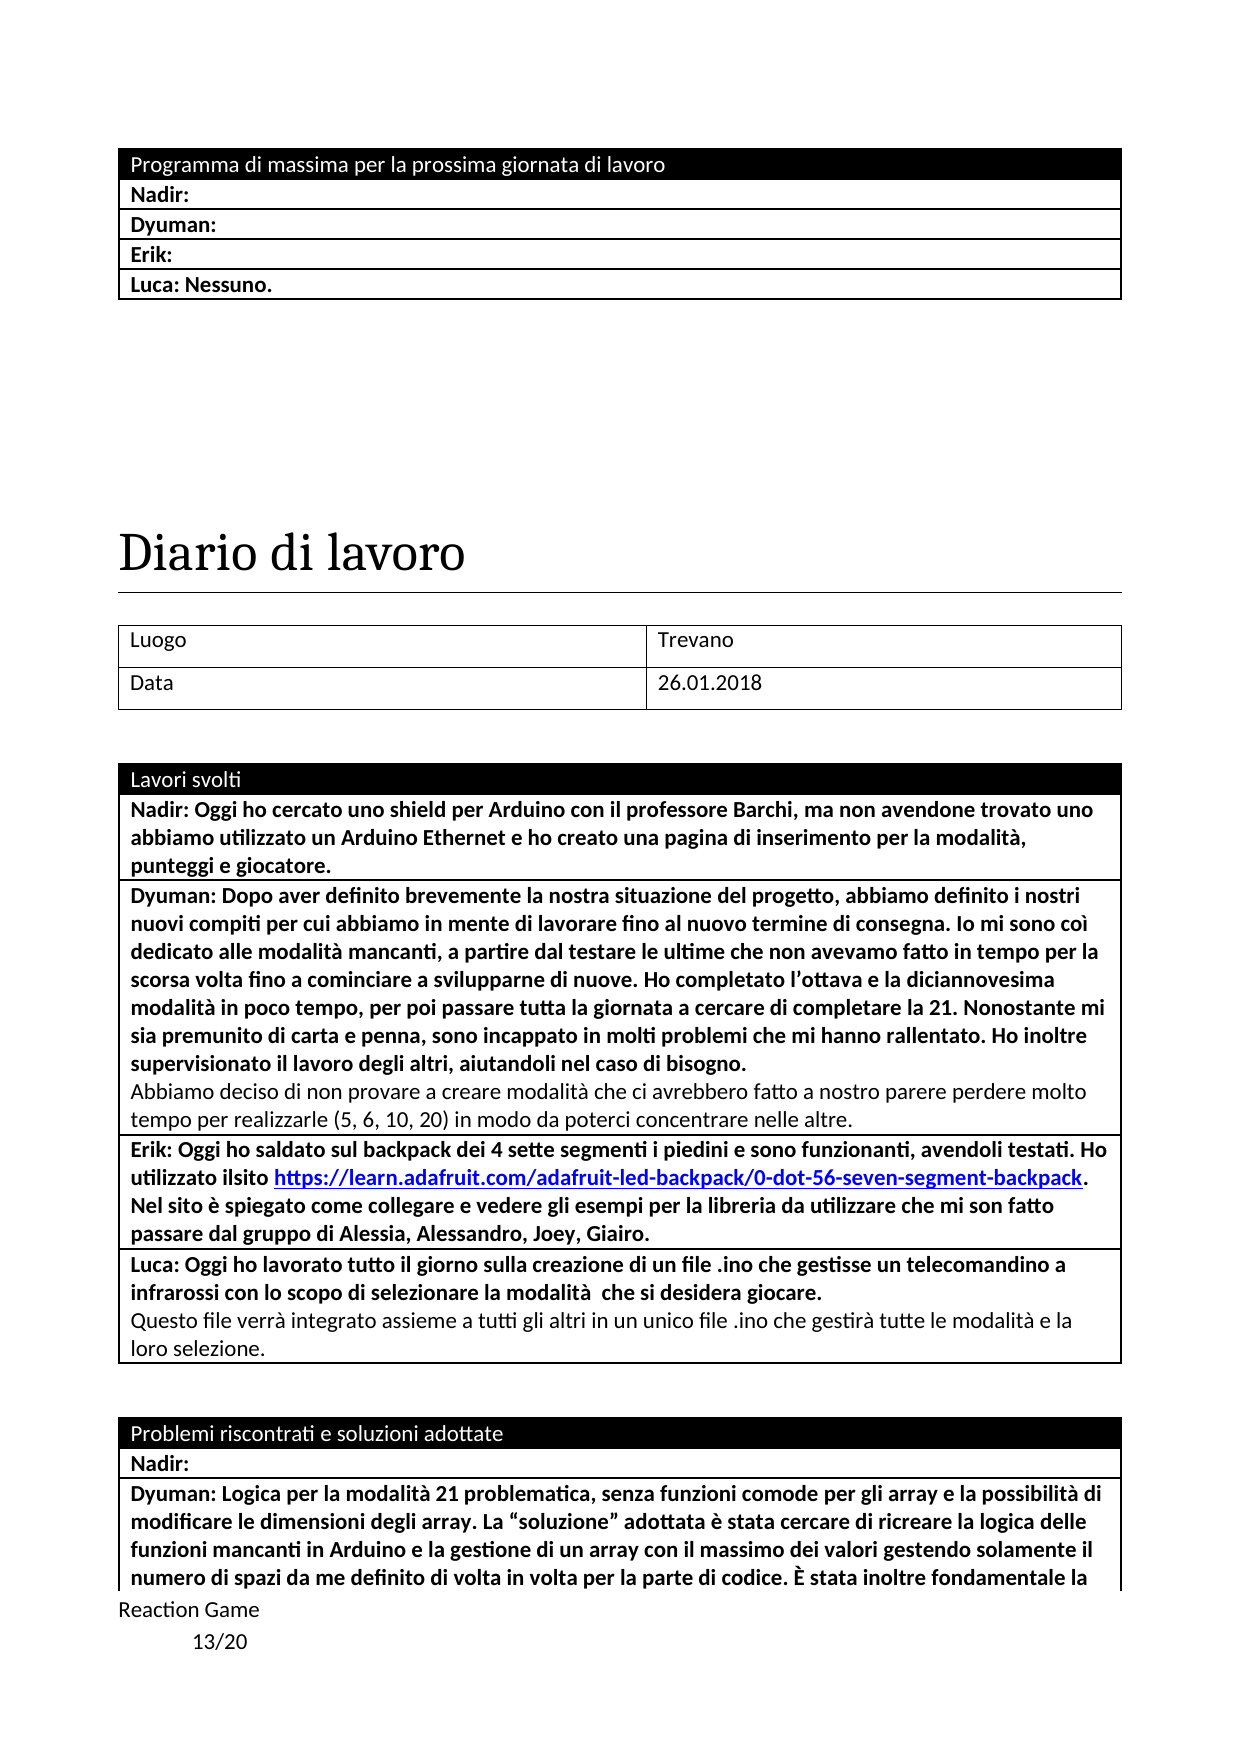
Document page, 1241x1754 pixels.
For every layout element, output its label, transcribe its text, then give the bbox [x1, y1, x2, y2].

table_cell Luca: Nessuno. [120, 270, 1120, 298]
table_cell Erik: [120, 240, 1120, 268]
table_cell Nadir: [120, 1449, 1120, 1477]
table_cell Dyuman: Dopo aver definito brevemente la nostra situazione del progetto, abbiamo definito i nostri nuovi compiti per cui abbiamo in mente di lavorare fino al nuovo termine di consegna. Io mi sono coì dedicato alle modalità mancanti, a partire dal testare le ultime che non avevamo fatto in tempo per la scorsa volta fino a cominciare a svilupparne di nuove. Ho completato l’ottava e la diciannovesima modalità in poco tempo, per poi passare tutta la giornata a cercare di completare la 21. Nonostante mi sia premunito di carta e penna, sono incappato in molti problemi che mi hanno rallentato. Ho inoltre supervisionato il lavoro degli altri, aiutandoli nel caso di bisogno. Abbiamo deciso di non provare a creare modalità che ci avrebbero fatto a nostro parere perdere molto tempo per realizzarle (5, 6, 10, 20) in modo da poterci concentrare nelle altre. [120, 881, 1120, 1133]
table_cell Dyuman: [120, 210, 1120, 238]
table_header Trevano [647, 626, 1121, 667]
table_header Programma di massima per la prossima giornata di lavoro [120, 150, 1120, 178]
table_cell Nadir: Oggi ho cercato uno shield per Arduino con il professore Barchi, ma non avendone trovato uno abbiamo utilizzato un Arduino Ethernet e ho creato una pagina di inserimento per la modalità, punteggi e giocatore. [120, 795, 1120, 879]
table_header Luogo [119, 626, 646, 667]
table_cell Data [119, 668, 646, 709]
table_header Lavori svolti [120, 765, 1120, 793]
table_cell 26.01.2018 [647, 668, 1121, 709]
table_cell Erik: Oggi ho saldato sul backpack dei 4 sette segmenti i piedini e sono funzionanti, avendoli testati. Ho utilizzato ilsito https://learn.adafruit.com/adafruit-led-backpack/0-dot-56-seven-segment-backpack. Nel sito è spiegato come collegare e vedere gli esempi per la libreria da utilizzare che mi son fatto passare dal gruppo di Alessia, Alessandro, Joey, Giairo. [120, 1136, 1120, 1248]
title Diario di lavoro [118, 522, 1122, 592]
table_cell Luca: Oggi ho lavorato tutto il giorno sulla creazione di un file .ino che gestisse un telecomandino a infrarossi con lo scopo di selezionare la modalità che si desidera giocare. Questo file verrà integrato assieme a tutti gli altri in un unico file .ino che gestirà tutte le modalità e la loro selezione. [120, 1250, 1120, 1362]
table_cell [120, 1479, 1120, 1591]
table_cell Nadir: [120, 180, 1120, 208]
table_header Problemi riscontrati e soluzioni adottate [120, 1419, 1120, 1447]
